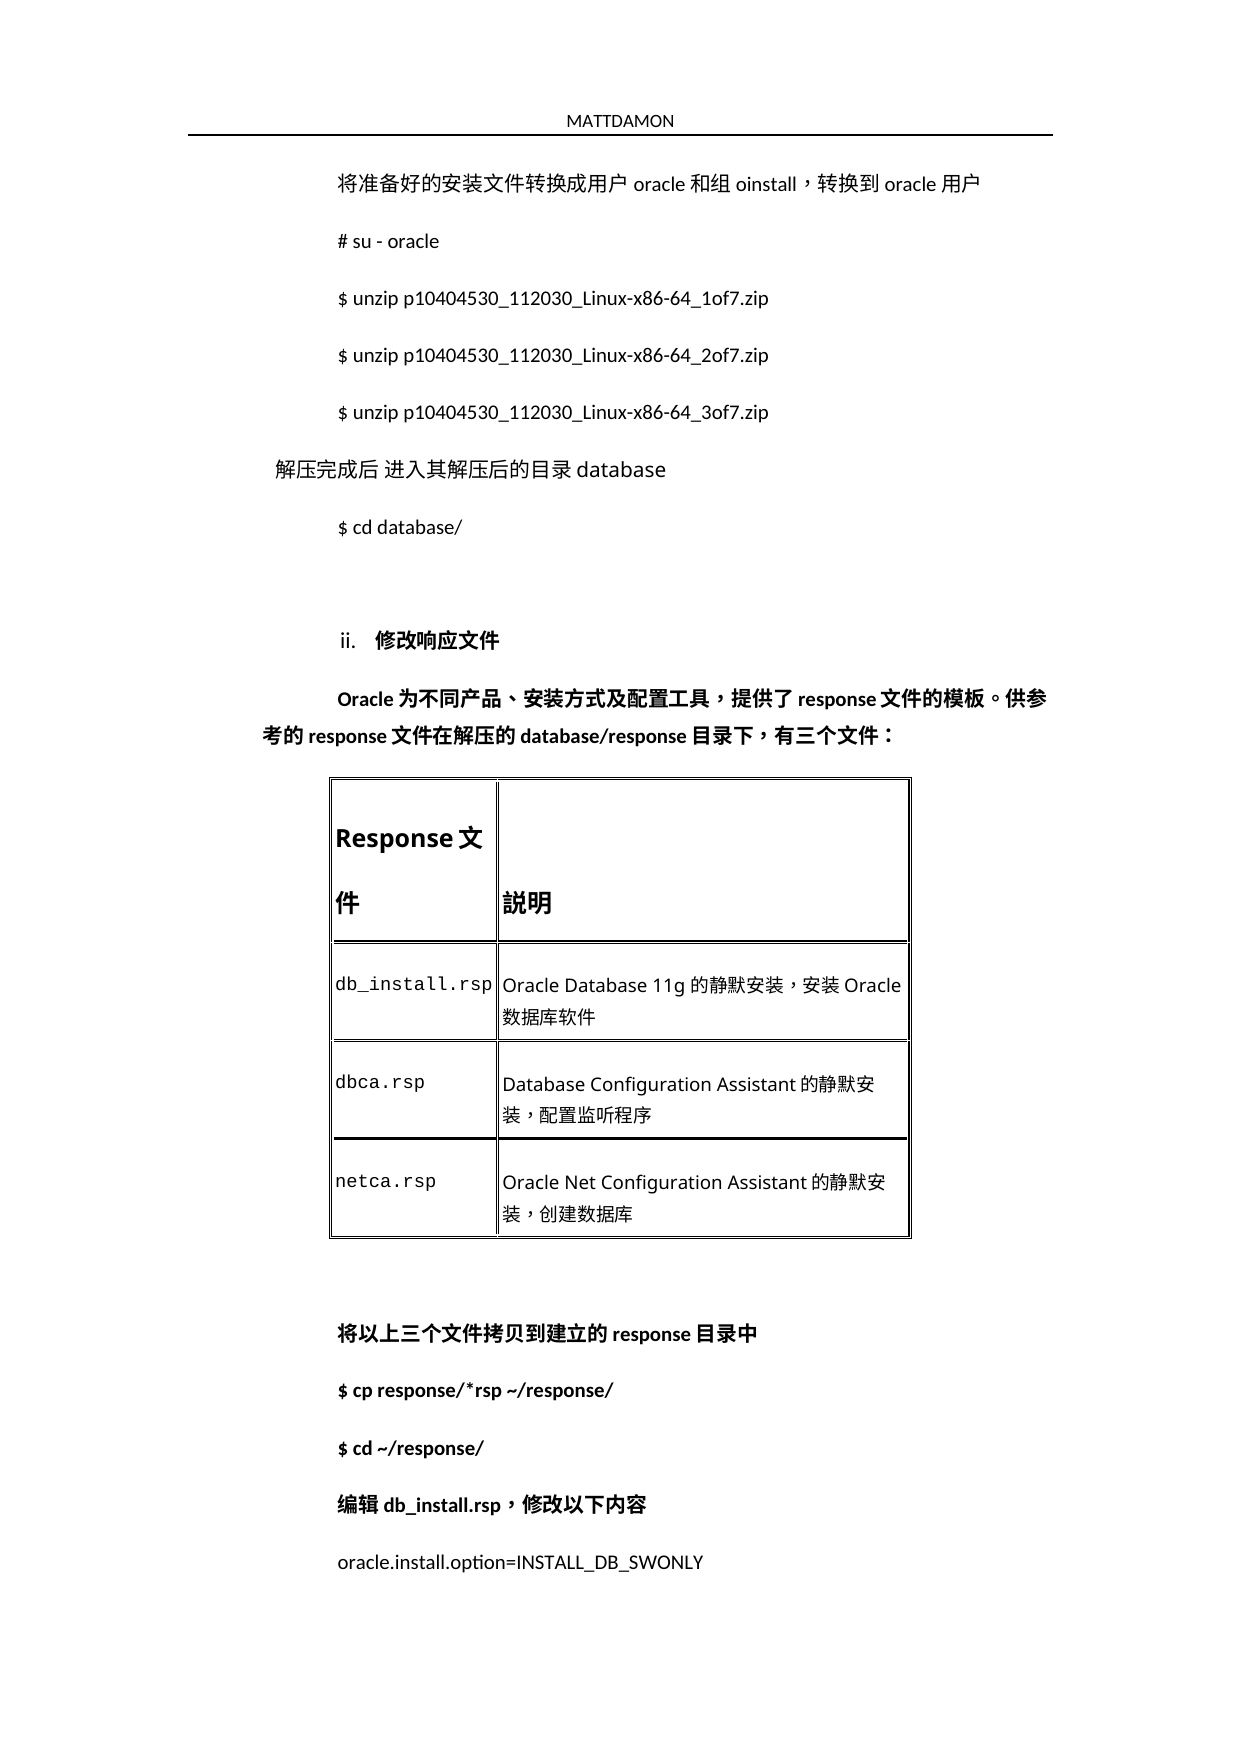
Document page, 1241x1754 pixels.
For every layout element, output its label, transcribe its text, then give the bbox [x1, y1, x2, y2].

text 解压完成后 进入其解压后的目录database [187, 453, 1053, 485]
text $ cd database/ [337, 510, 1053, 543]
table_cell Oracle Net Configuration Assistant的静默安装，创建数据库 [498, 1137, 908, 1236]
table_cell Oracle Database 11g 的静默安装，安装Oracle数据库软件 [499, 940, 909, 1039]
table_cell dbca.rsp [330, 1039, 497, 1137]
text oracle.install.option=INSTALL_DB_SWONLY [337, 1546, 1053, 1578]
text $ unzip p10404530_112030_Linux-x86-64_2of7.zip [337, 339, 1053, 371]
text $ unzip p10404530_112030_Linux-x86-64_1of7.zip [337, 282, 1053, 314]
text 将以上三个文件拷贝到建立的response目录中 [262, 1317, 1053, 1349]
text $ cp response/*rsp ~/response/ [337, 1374, 1053, 1407]
table_header 説明 [498, 780, 908, 940]
text $ cd ~/response/ [337, 1431, 1053, 1464]
text Oracle为不同产品、安装方式及配置工具，提供了response文件的模板。供参考的response文件在解压的database/response目录下，有三个文件： [262, 682, 1053, 752]
list 修改响应文件 [356, 624, 1053, 657]
table_header Response文件 [332, 780, 497, 940]
text 编辑db_install.rsp，修改以下内容 [337, 1488, 1053, 1521]
text $ unzip p10404530_112030_Linux-x86-64_3of7.zip [337, 396, 1053, 428]
table_cell Database Configuration Assistant的静默安装，配置监听程序 [498, 1039, 910, 1137]
table_cell netca.rsp [332, 1137, 497, 1236]
text # su - oracle [337, 224, 1053, 257]
text 将准备好的安装文件转换成用户oracle和组oinstall，转换到oracle用户 [337, 167, 1053, 199]
table_cell db_install.rsp [332, 940, 496, 1039]
